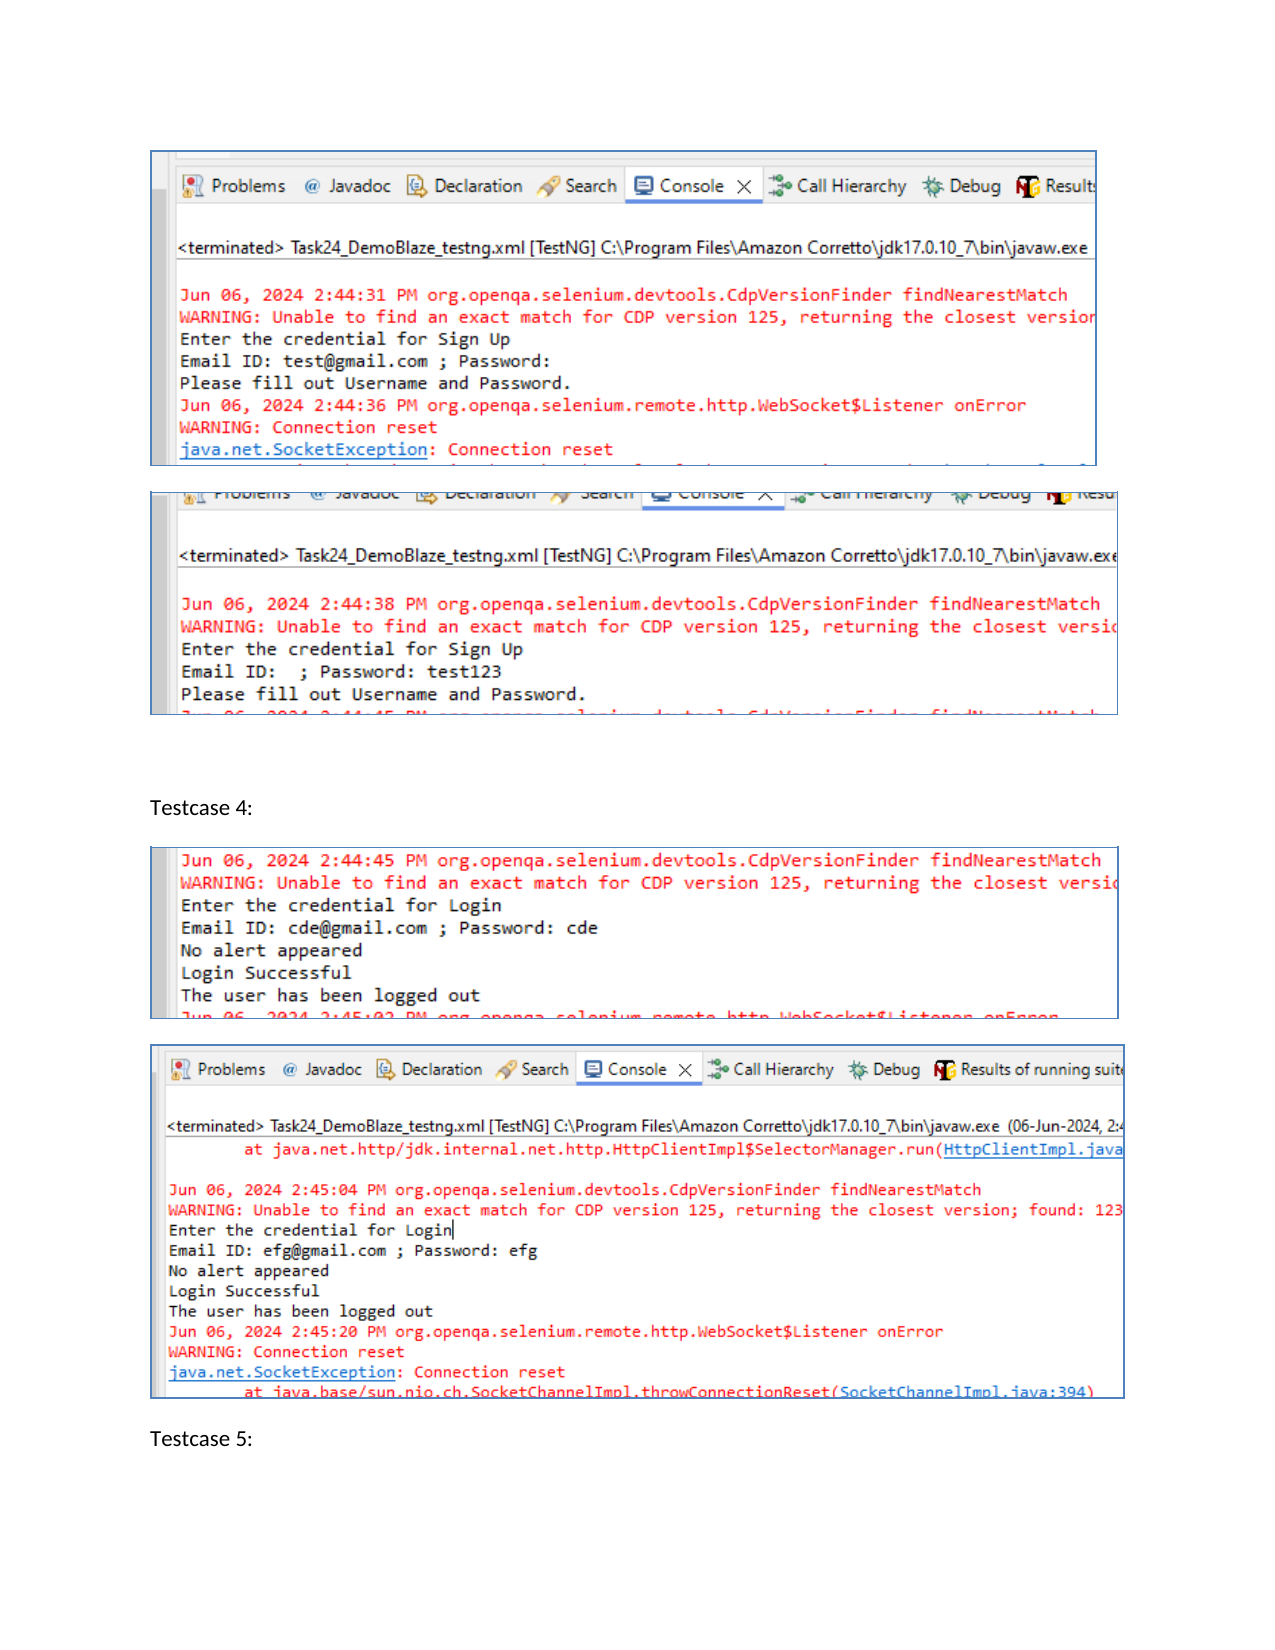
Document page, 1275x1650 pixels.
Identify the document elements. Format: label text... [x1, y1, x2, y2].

text Testcase 4: [150, 793, 1125, 821]
picture [152, 1046, 1123, 1397]
text Testcase 5: [150, 1424, 1125, 1452]
picture [152, 848, 1117, 1018]
picture [152, 152, 1095, 465]
picture [152, 493, 1117, 714]
